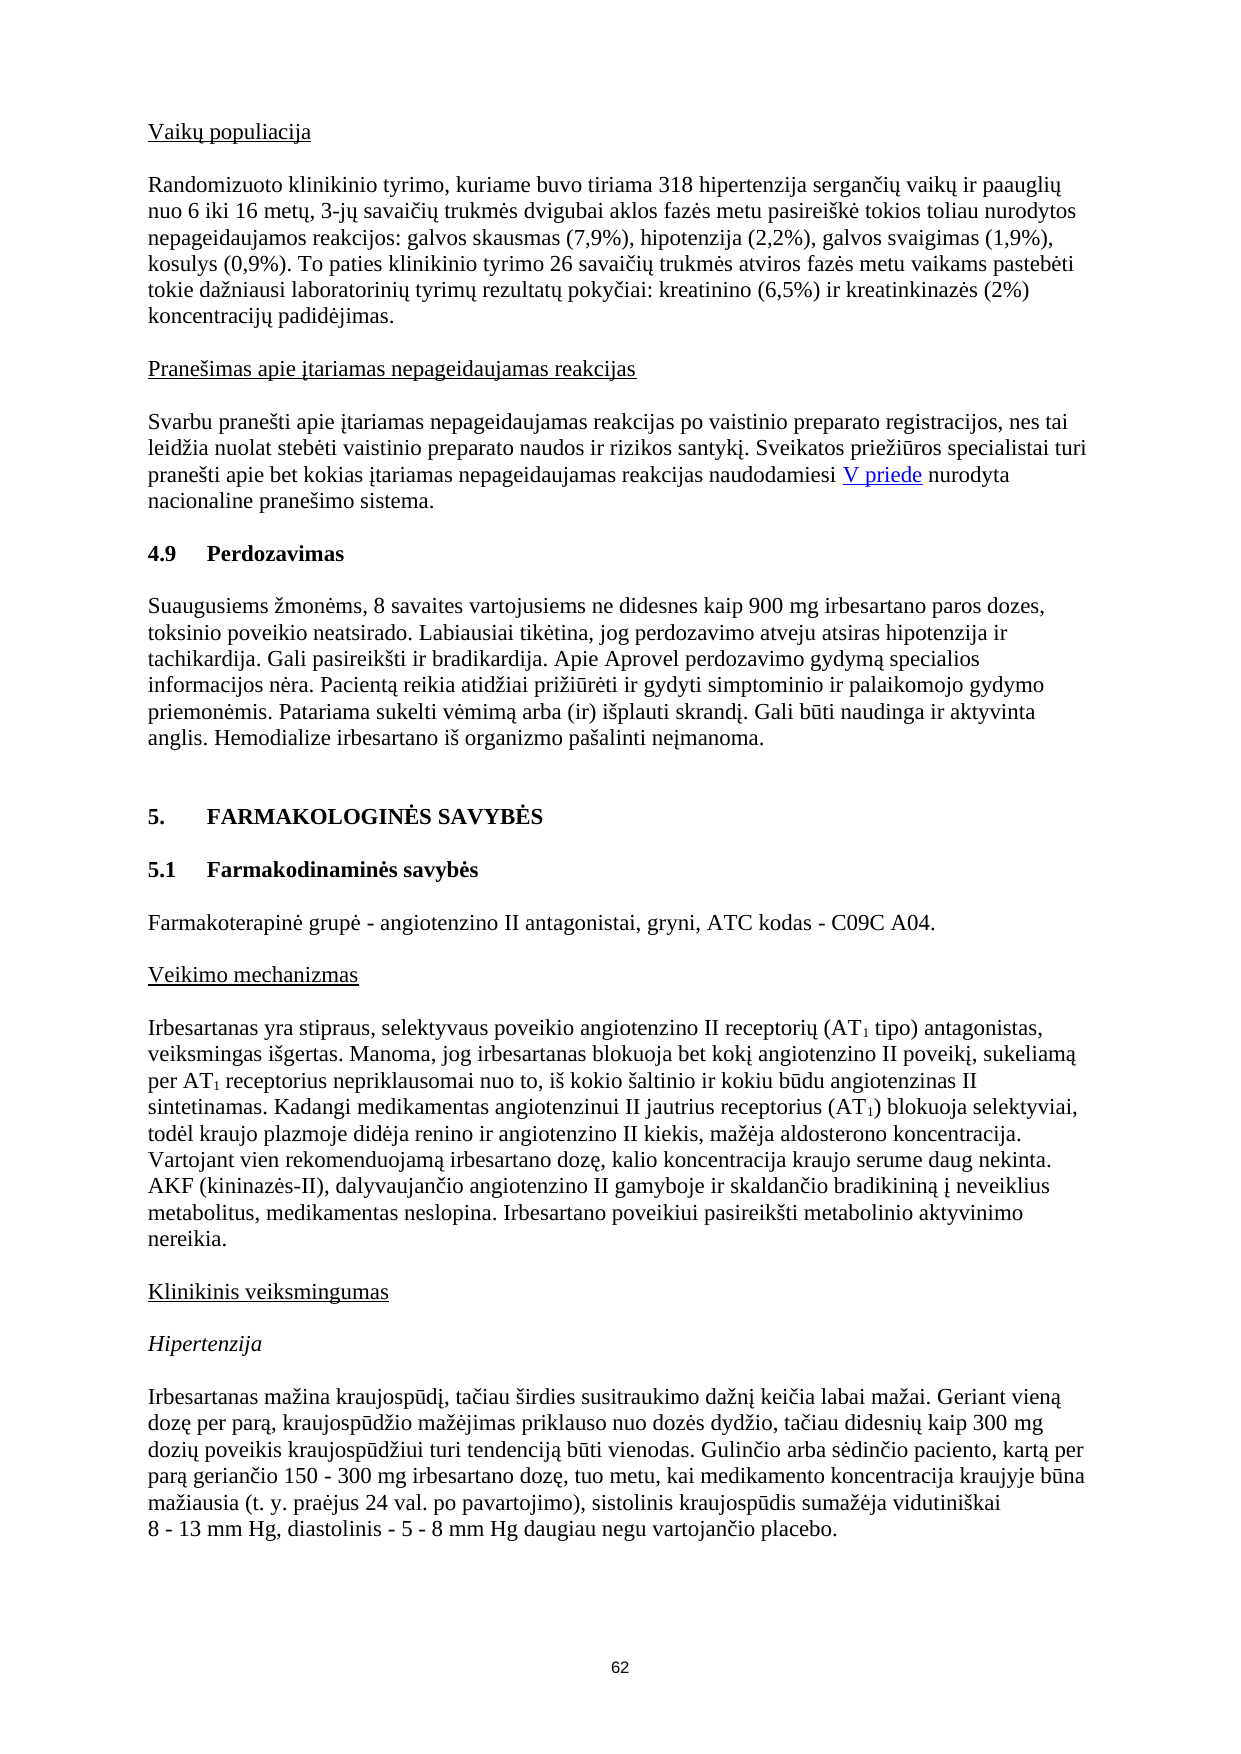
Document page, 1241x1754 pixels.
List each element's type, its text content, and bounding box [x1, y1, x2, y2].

text Irbesartanas yra stipraus, selektyvaus poveikio angiotenzino II receptorių (AT1 tipo) antagonistas, veiksmingas išgertas. Manoma, jog irbesartanas blokuoja bet kokį angiotenzino II poveikį, sukeliamą per AT1 receptorius nepriklausomai nuo to, iš kokio šaltinio ir kokiu būdu angiotenzinas II sintetinamas. Kadangi medikamentas angiotenzinui II jautrius receptorius (AT1) blokuoja selektyviai, todėl kraujo plazmoje didėja renino ir angiotenzino II kiekis, mažėja aldosterono koncentracija. Vartojant vien rekomenduojamą irbesartano dozę, kalio koncentracija kraujo serume daug nekinta. AKF (kininazės-II), dalyvaujančio angiotenzino II gamyboje ir skaldančio bradikininą į neveiklius metabolitus, medikamentas neslopina. Irbesartano poveikiui pasireikšti metabolinio aktyvinimo nereikia. [148, 1014, 1093, 1251]
subtitle 4.9 Perdozavimas [148, 540, 1093, 566]
subtitle 5. FARMAKOLOGINĖS SAVYBĖS [148, 803, 1093, 830]
text Veikimo mechanizmas [148, 961, 1093, 988]
text Randomizuoto klinikinio tyrimo, kuriame buvo tiriama 318 hipertenzija sergančių vaikų ir paauglių nuo 6 iki 16 metų, 3-jų savaičių trukmės dvigubai aklos fazės metu pasireiškė tokios toliau nurodytos nepageidaujamos reakcijos: galvos skausmas (7,9%), hipotenzija (2,2%), galvos svaigimas (1,9%), kosulys (0,9%). To paties klinikinio tyrimo 26 savaičių trukmės atviros fazės metu vaikams pastebėti tokie dažniausi laboratorinių tyrimų rezultatų pokyčiai: kreatinino (6,5%) ir kreatinkinazės (2%) koncentracijų padidėjimas. [148, 171, 1093, 329]
text Farmakoterapinė grupė - angiotenzino II antagonistai, gryni, ATC kodas - C09C A04. [148, 909, 1093, 935]
text Suaugusiems žmonėms, 8 savaites vartojusiems ne didesnes kaip 900 mg irbesartano paros dozes, toksinio poveikio neatsirado. Labiausiai tikėtina, jog perdozavimo atveju atsiras hipotenzija ir tachikardija. Gali pasireikšti ir bradikardija. Apie Aprovel perdozavimo gydymą specialios informacijos nėra. Pacientą reikia atidžiai prižiūrėti ir gydyti simptominio ir palaikomojo gydymo priemonėmis. Patariama sukelti vėmimą arba (ir) išplauti skrandį. Gali būti naudinga ir aktyvinta anglis. Hemodialize irbesartano iš organizmo pašalinti neįmanoma. [148, 592, 1093, 751]
text Vaikų populiacija [148, 118, 1093, 144]
text Svarbu pranešti apie įtariamas nepageidaujamas reakcijas po vaistinio preparato registracijos, nes tai leidžia nuolat stebėti vaistinio preparato naudos ir rizikos santykį. Sveikatos priežiūros specialistai turi pranešti apie bet kokias įtariamas nepageidaujamas reakcijas naudodamiesi V priede nurodyta nacionaline pranešimo sistema. [148, 408, 1093, 513]
text Irbesartanas mažina kraujospūdį, tačiau širdies susitraukimo dažnį keičia labai mažai. Geriant vieną dozę per parą, kraujospūdžio mažėjimas priklauso nuo dozės dydžio, tačiau didesnių kaip 300 mg dozių poveikis kraujospūdžiui turi tendenciją būti vienodas. Gulinčio arba sėdinčio paciento, kartą per parą geriančio 150 - 300 mg irbesartano dozę, tuo metu, kai medikamento koncentracija kraujyje būna mažiausia (t. y. praėjus 24 val. po pavartojimo), sistolinis kraujospūdis sumažėja vidutiniškai 8 - 13 mm Hg, diastolinis - 5 - 8 mm Hg daugiau negu vartojančio placebo. [148, 1383, 1093, 1541]
subtitle 5.1 Farmakodinaminės savybės [148, 856, 1093, 882]
text Hipertenzija [148, 1330, 1093, 1357]
text Pranešimas apie įtariamas nepageidaujamas reakcijas [148, 355, 1093, 382]
subtitle Klinikinis veiksmingumas [148, 1278, 1093, 1304]
